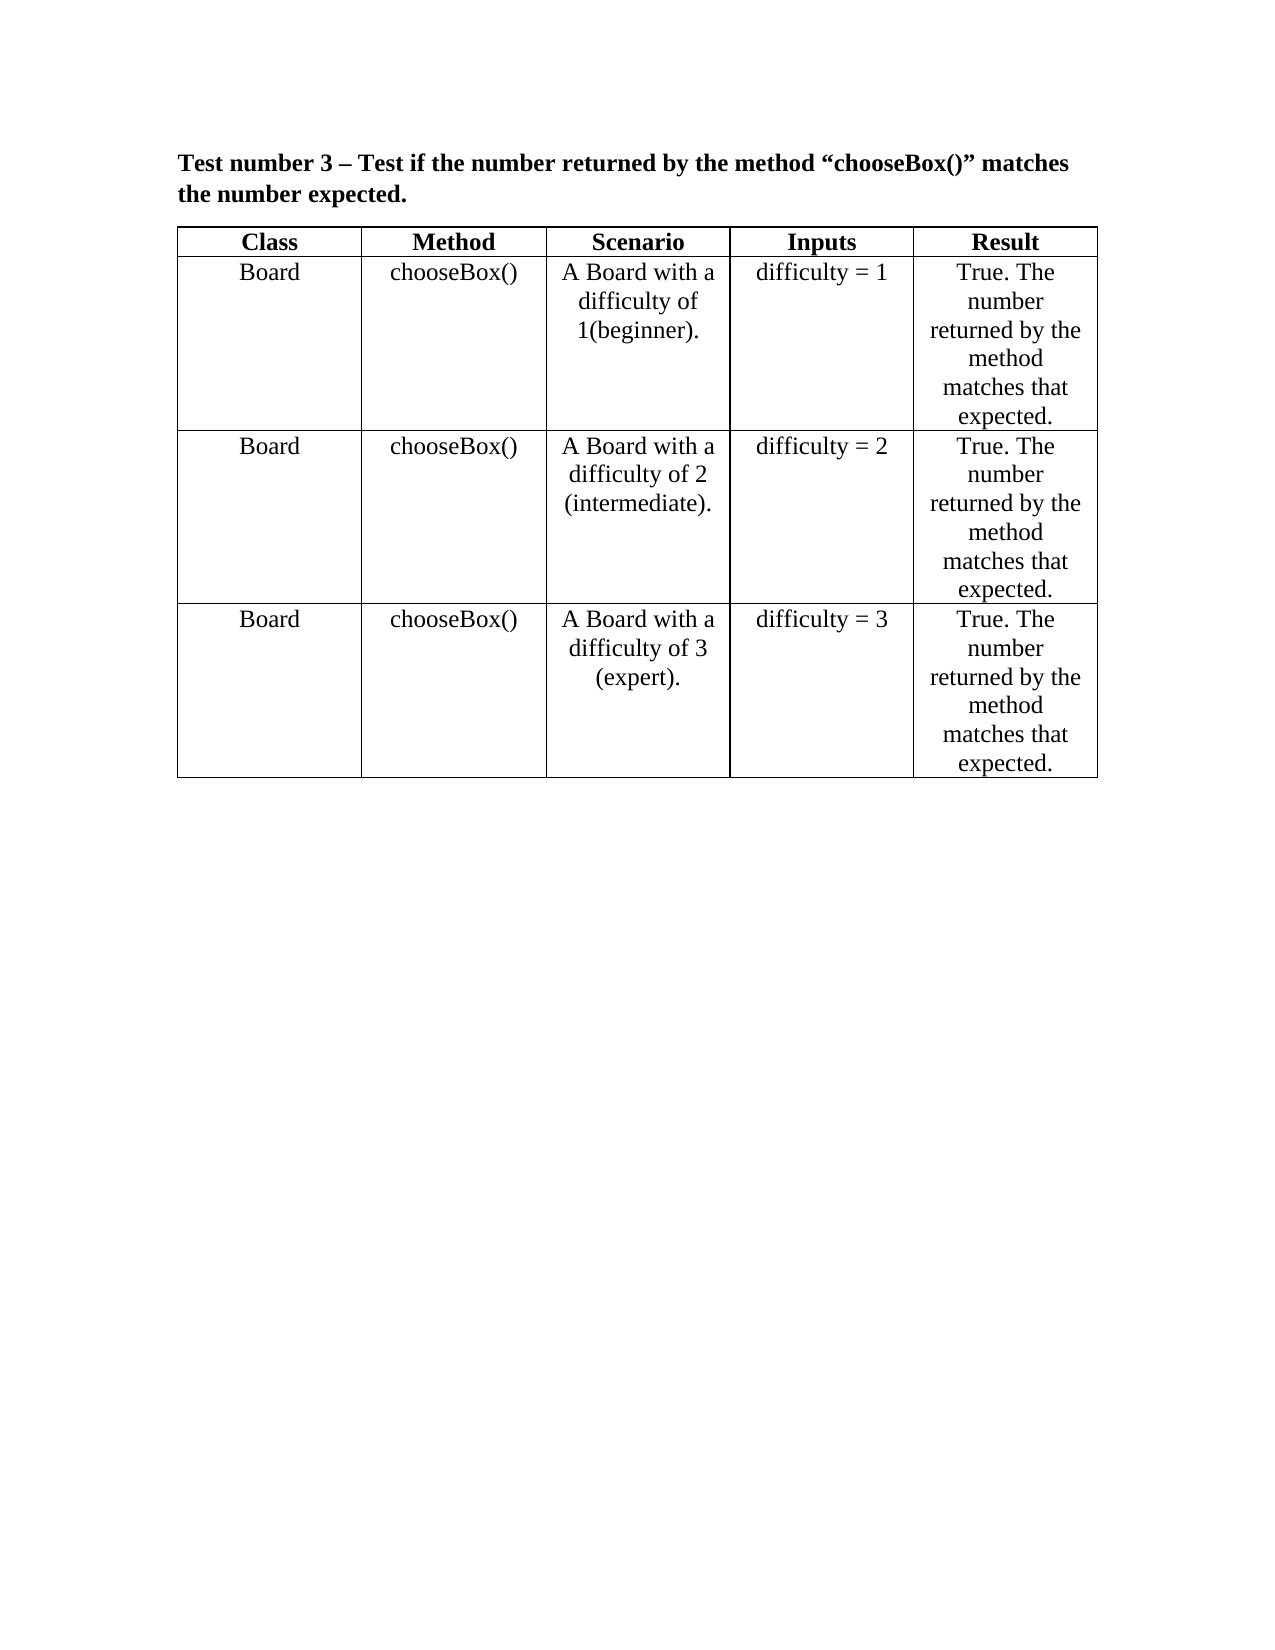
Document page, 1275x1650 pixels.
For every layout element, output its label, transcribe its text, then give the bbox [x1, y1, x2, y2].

table_cell difficulty = 2 [731, 431, 913, 603]
table_cell Board [178, 431, 361, 603]
table_cell chooseBox() [362, 257, 546, 430]
table_cell True. The number returned by the method matches that expected. [914, 604, 1097, 777]
table_cell A Board with a difficulty of 1(beginner). [547, 257, 729, 430]
table_cell Board [178, 604, 361, 777]
text Test number 3 – Test if the number returned by the method “chooseBox()” matches the number expected. [177, 148, 1098, 207]
table_cell Board [178, 257, 361, 430]
table_cell True. The number returned by the method matches that expected. [914, 431, 1097, 603]
table_cell A Board with a difficulty of 2 (intermediate). [547, 431, 729, 603]
table_header Inputs [731, 228, 913, 256]
table_cell difficulty = 1 [731, 257, 913, 430]
table_cell chooseBox() [362, 604, 546, 777]
table_header Class [178, 228, 361, 256]
table_header Method [362, 228, 546, 256]
table_cell True. The number returned by the method matches that expected. [914, 257, 1097, 430]
table_cell difficulty = 3 [731, 604, 913, 777]
table_cell A Board with a difficulty of 3 (expert). [547, 604, 729, 777]
table_header Result [914, 228, 1097, 256]
table_header Scenario [547, 228, 729, 256]
table_cell chooseBox() [362, 431, 546, 603]
